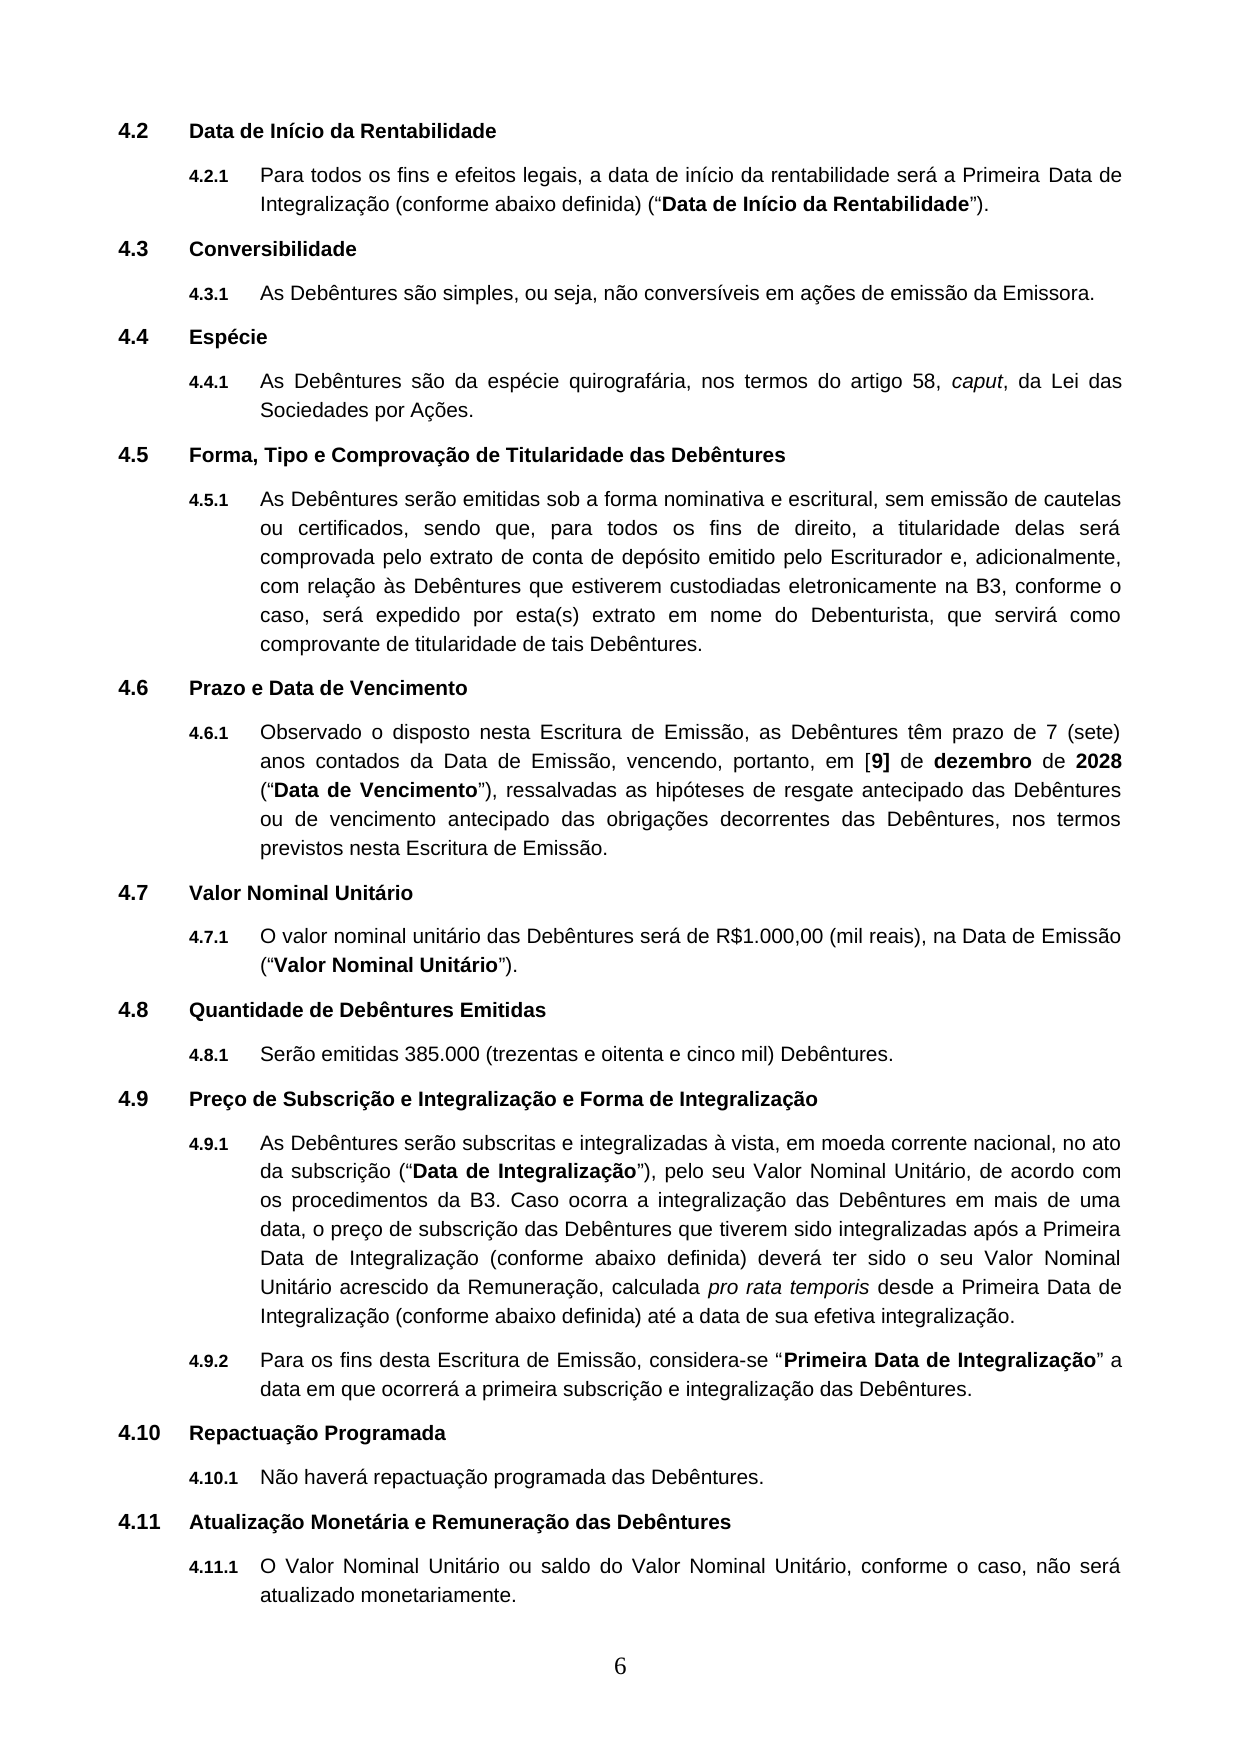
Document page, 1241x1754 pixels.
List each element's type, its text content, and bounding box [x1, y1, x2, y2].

text Atualização Monetária e Remuneração das Debêntures [118, 1509, 1122, 1534]
text As Debêntures serão emitidas sob a forma nominativa e escritural, sem emissão de cautelas ou certificados, sendo que, para todos os fins de direito, a titularidade delas será comprovada pelo extrato de conta de depósito emitido pelo Escriturador e, adicionalmente, com relação às Debêntures que estiverem custodiadas eletronicamente na B3, conforme o caso, será expedido por esta(s) extrato em nome do Debenturista, que servirá como comprovante de titularidade de tais Debêntures. [189, 487, 1122, 655]
text O Valor Nominal Unitário ou saldo do Valor Nominal Unitário, conforme o caso, não será atualizado monetariamente. [189, 1554, 1122, 1607]
text Prazo e Data de Vencimento [118, 675, 1122, 700]
text As Debêntures são da espécie quirografária, nos termos do artigo 58, caput, da Lei das Sociedades por Ações. [189, 369, 1122, 422]
text Valor Nominal Unitário [118, 879, 1122, 904]
text Serão emitidas 385.000 (trezentas e oitenta e cinco mil) Debêntures. [189, 1042, 1122, 1066]
text Repactuação Programada [118, 1420, 1122, 1445]
text O valor nominal unitário das Debêntures será de R$1.000,00 (mil reais), na Data de Emissão (“Valor Nominal Unitário”). [189, 924, 1122, 977]
text As Debêntures serão subscritas e integralizadas à vista, em moeda corrente nacional, no ato da subscrição (“Data de Integralização”), pelo seu Valor Nominal Unitário, de acordo com os procedimentos da B3. Caso ocorra a integralização das Debêntures em mais de uma data, o preço de subscrição das Debêntures que tiverem sido integralizadas após a Primeira Data de Integralização (conforme abaixo definida) deverá ter sido o seu Valor Nominal Unitário acrescido da Remuneração, calculada pro rata temporis desde a Primeira Data de Integralização (conforme abaixo definida) até a data de sua efetiva integralização. [189, 1130, 1122, 1328]
text As Debêntures são simples, ou seja, não conversíveis em ações de emissão da Emissora. [189, 281, 1122, 304]
text Data de Início da Rentabilidade [118, 118, 1122, 143]
text Forma, Tipo e Comprovação de Titularidade das Debêntures [118, 442, 1122, 467]
text Não haverá repactuação programada das Debêntures. [189, 1465, 1122, 1489]
text Preço de Subscrição e Integralização e Forma de Integralização [118, 1085, 1122, 1111]
text Para todos os fins e efeitos legais, a data de início da rentabilidade será a Primeira Data de Integralização (conforme abaixo definida) (“Data de Início da Rentabilidade”). [189, 163, 1122, 216]
text Espécie [118, 324, 1122, 349]
text Para os fins desta Escritura de Emissão, considera-se “Primeira Data de Integralização” a data em que ocorrerá a primeira subscrição e integralização das Debêntures. [189, 1348, 1122, 1401]
text Conversibilidade [118, 236, 1122, 261]
text Quantidade de Debêntures Emitidas [118, 997, 1122, 1022]
text Observado o disposto nesta Escritura de Emissão, as Debêntures têm prazo de 7 (sete) anos contados da Data de Emissão, vencendo, portanto, em [9] de dezembro de 2028 (“Data de Vencimento”), ressalvadas as hipóteses de resgate antecipado das Debêntures ou de vencimento antecipado das obrigações decorrentes das Debêntures, nos termos previstos nesta Escritura de Emissão. [189, 720, 1122, 860]
